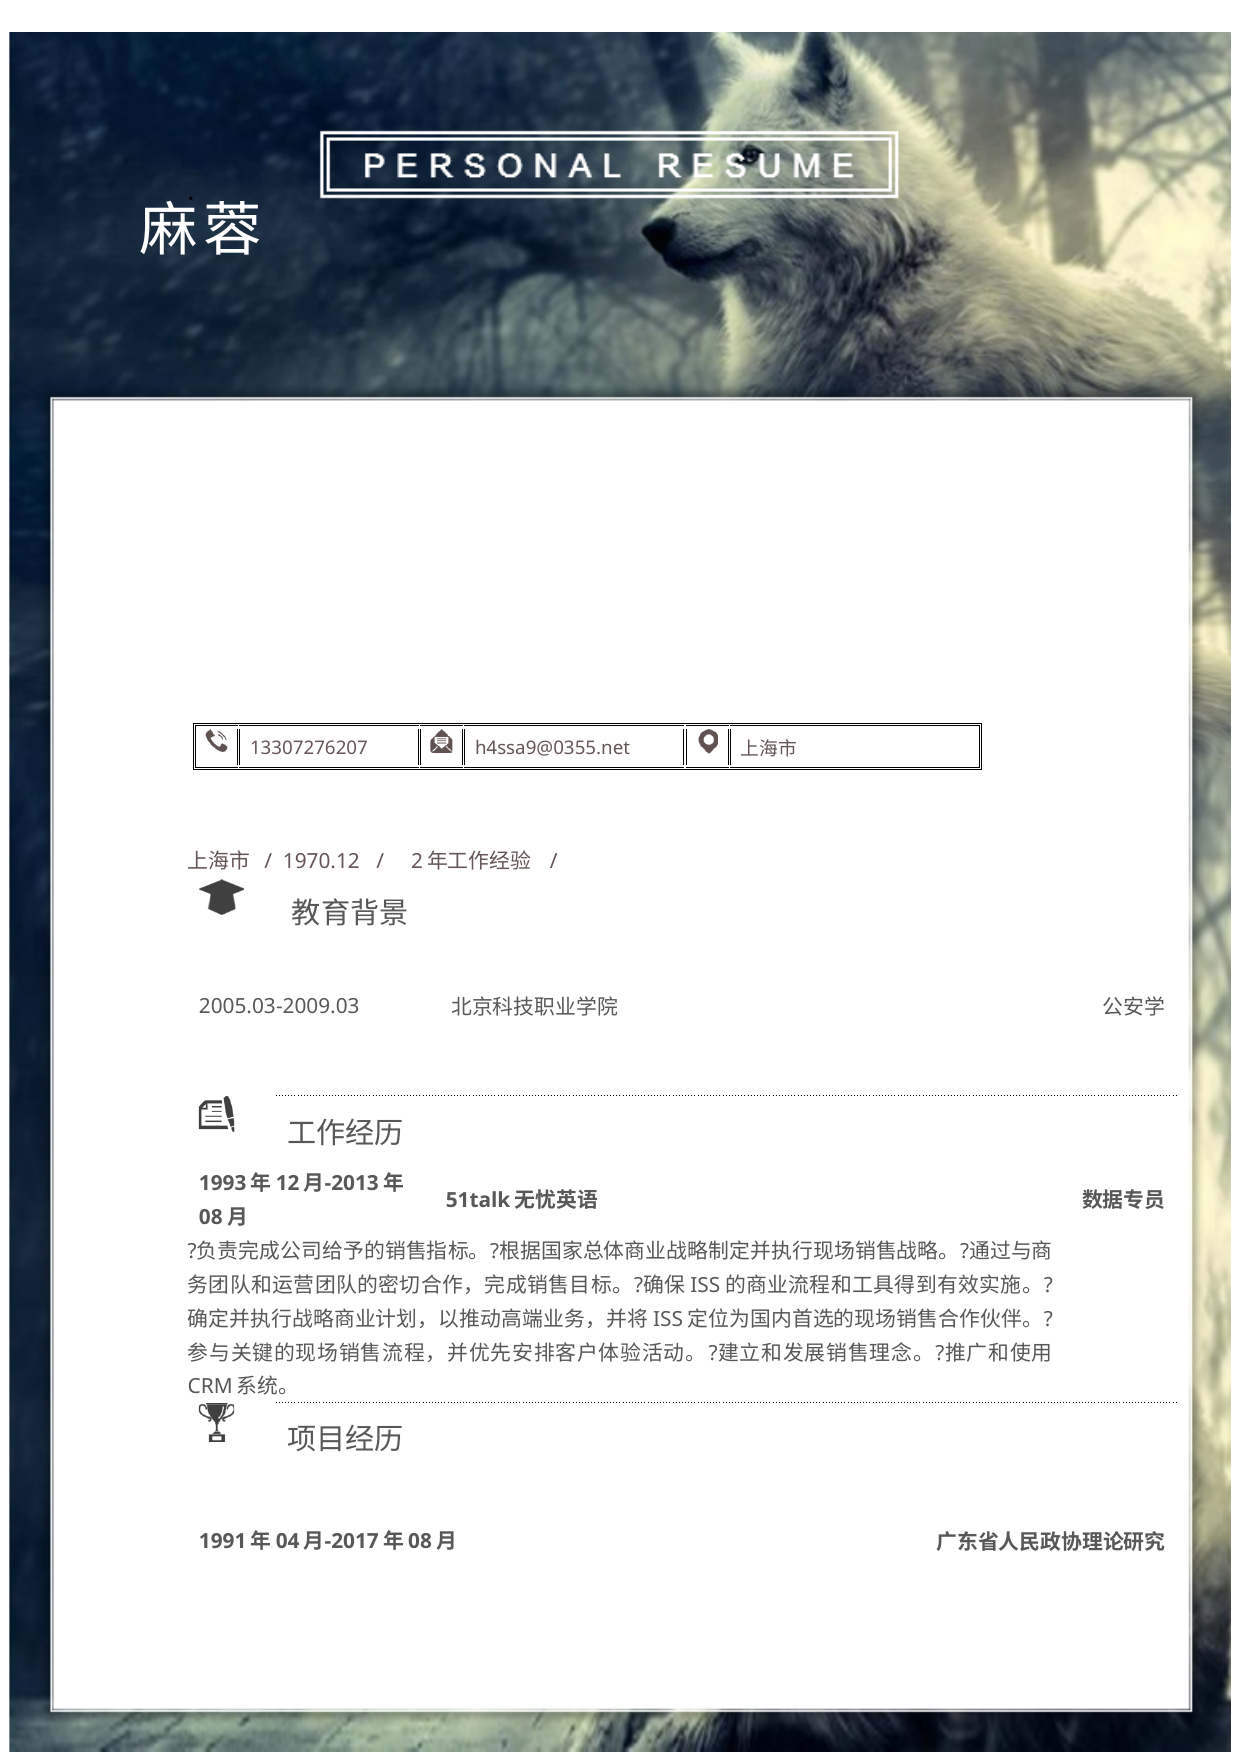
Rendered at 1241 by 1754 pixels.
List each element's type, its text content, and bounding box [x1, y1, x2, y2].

picture [9, 32, 1231, 1752]
table_header 上海市 [729, 726, 979, 767]
table_header [685, 726, 729, 767]
table_header 13307276207 [239, 726, 419, 767]
table_header [419, 726, 463, 767]
text · [187, 164, 1053, 232]
text 上海市 / 1970.12 / 2年工作经验 / [187, 843, 1053, 877]
text ?负责完成公司给予的销售指标。?根据国家总体商业战略制定并执行现场销售战略。?通过与商务团队和运营团队的密切合作，完成销售目标。?确保ISS的商业流程和工具得到有效实施。?确定并执行战略商业计划，以推动高端业务，并将ISS定位为国内首选的现场销售合作伙伴。?参与关键的现场销售流程，并优先安排客户体验活动。?建立和发展销售理念。?推广和使用CRM系统。 [187, 1232, 1053, 1402]
table_header 公安学 [847, 984, 1176, 1027]
table_header [188, 877, 280, 950]
table_header 项目经历 [276, 1402, 1176, 1471]
table_header [188, 1095, 276, 1164]
table_header h4ssa9@0355.net [464, 724, 685, 767]
table_header 2005.03-2009.03 [188, 984, 434, 1027]
table_header 1991年04月-2017年08月 [188, 1505, 475, 1575]
table_header 教育背景 [280, 877, 1177, 950]
table_header 广东省人民政协理论研究 [475, 1505, 1177, 1575]
table_header 工作经历 [276, 1095, 1176, 1164]
table_header [188, 1402, 276, 1471]
table_header [196, 726, 238, 767]
table_header 1993年12月-2013年08月 [188, 1164, 434, 1232]
table_header 北京科技职业学院 [434, 984, 847, 1027]
table_header 数据专员 [847, 1164, 1176, 1232]
table_header 51talk无忧英语 [434, 1164, 847, 1232]
